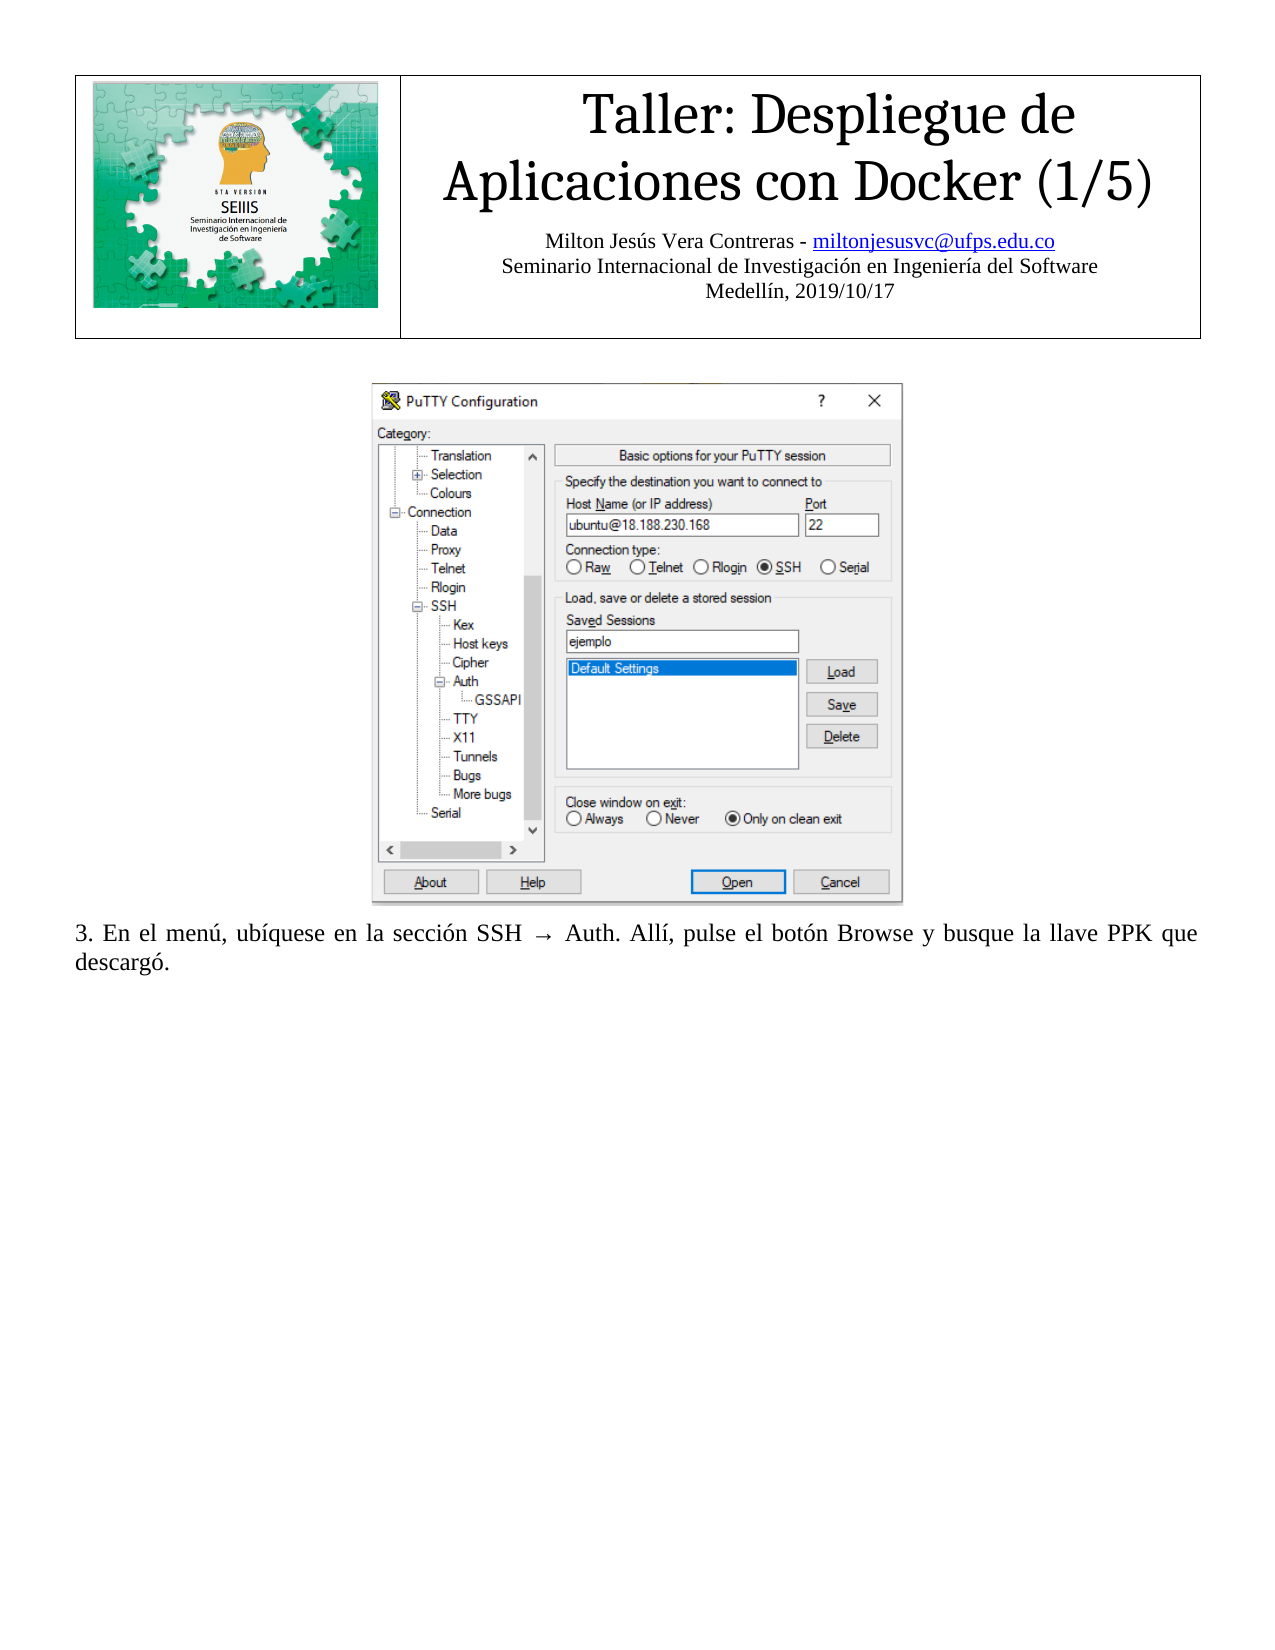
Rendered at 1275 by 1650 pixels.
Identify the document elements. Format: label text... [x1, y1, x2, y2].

text 3. En el menú, ubíquese en la sección SSH → Auth. Allí, pulse el botón Browse y busque la llave PPK que descargó. [75, 918, 1200, 976]
picture [371, 383, 904, 906]
picture [92, 81, 379, 308]
